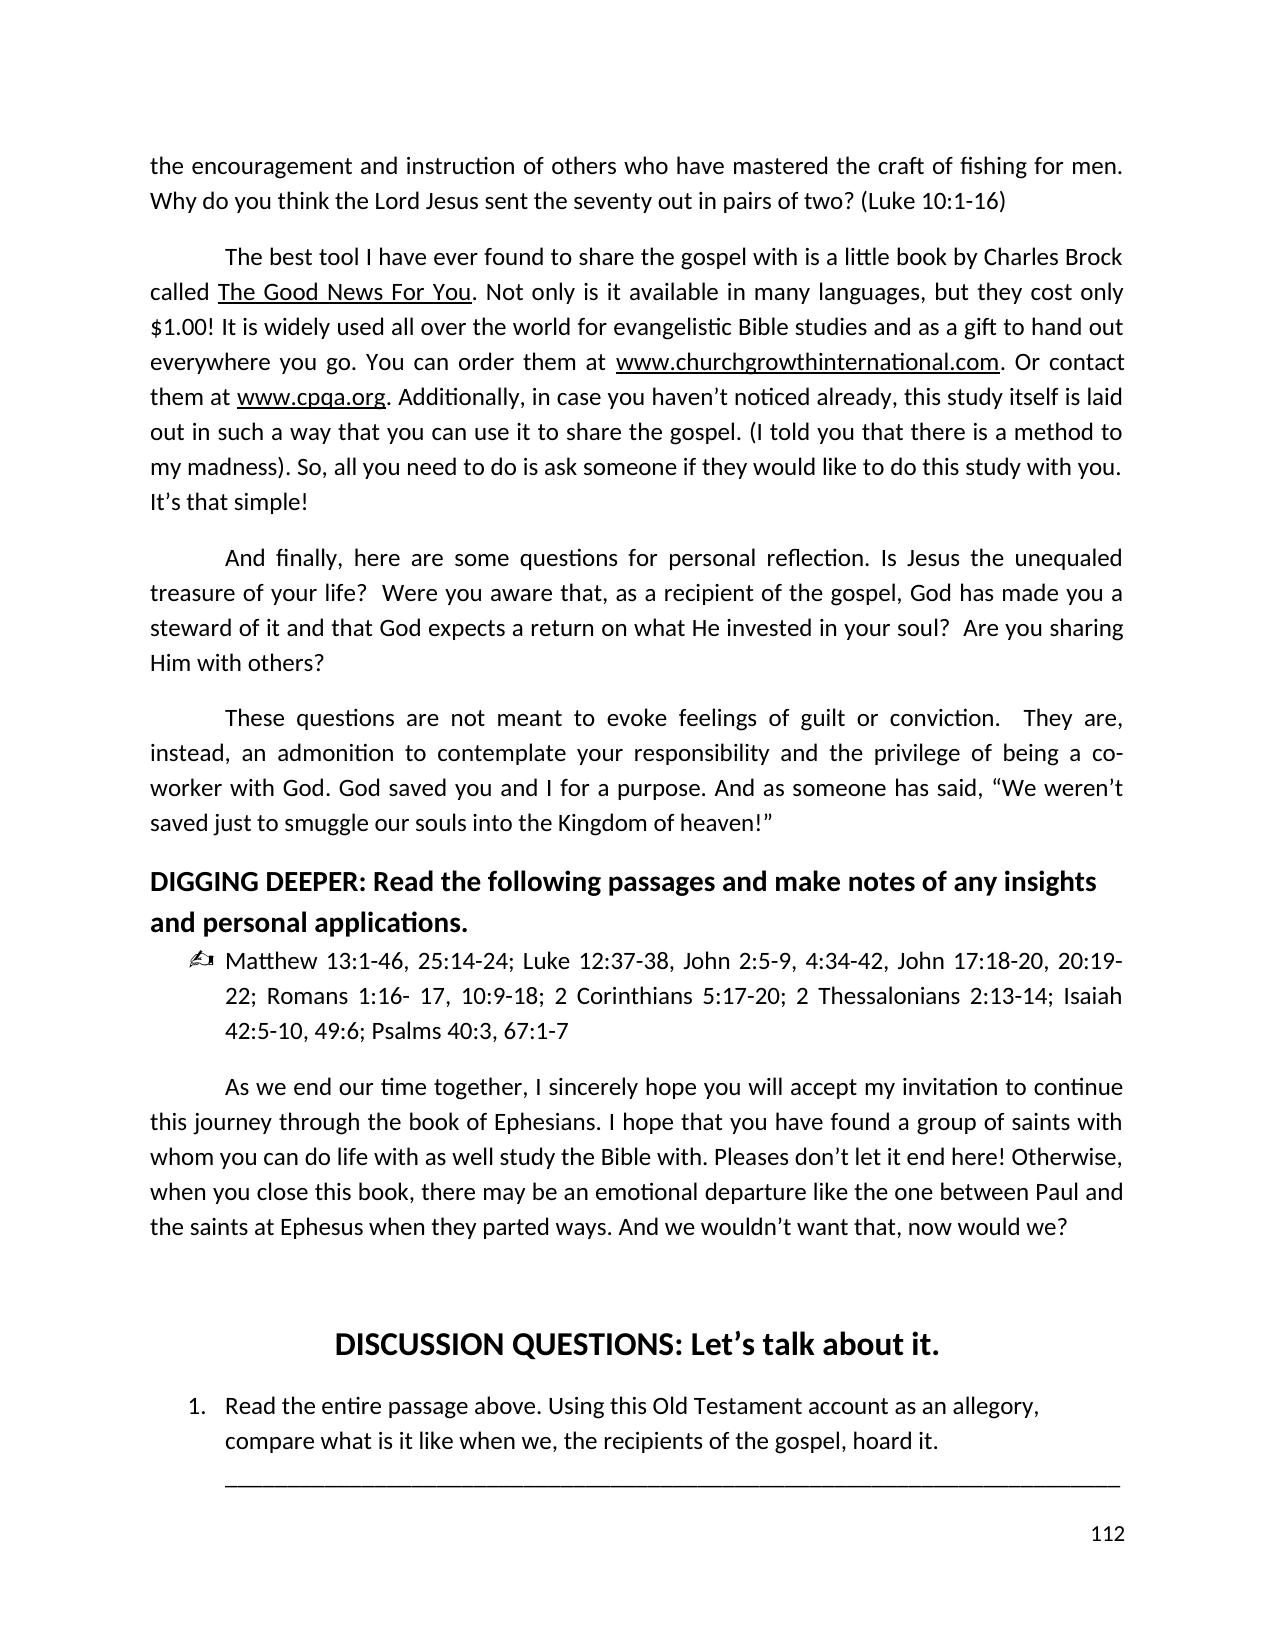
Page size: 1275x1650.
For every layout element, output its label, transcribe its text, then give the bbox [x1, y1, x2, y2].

text These questions are not meant to evoke feelings of guilt or conviction. They are, instead, an admonition to contemplate your responsibility and the privilege of being a co-worker with God. God saved you and I for a purpose. And as someone has said, “We weren’t saved just to smuggle our souls into the Kingdom of heaven!” [150, 702, 1125, 838]
text DISCUSSION QUESTIONS: Let’s talk about it. [150, 1323, 1125, 1363]
text The best tool I have ever found to share the gospel with is a little book by Charles Brock called The Good News For You. Not only is it available in many languages, but they cost only $1.00! It is widely used all over the world for evangelistic Bible studies and as a gift to hand out everywhere you go. You can order them at www.churchgrowthinternational.com. Or contact them at www.cpqa.org. Additionally, in case you haven’t noticed already, this study itself is laid out in such a way that you can use it to share the gospel. (I told you that there is a method to my madness). So, all you need to do is ask someone if they would like to do this study with you. It’s that simple! [150, 241, 1125, 516]
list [187, 1390, 1125, 1491]
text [150, 150, 1125, 216]
text And finally, here are some questions for personal reflection. Is Jesus the unequaled treasure of your life? Were you aware that, as a recipient of the gospel, God has made you a steward of it and that God expects a return on what He invested in your soul? Are you sharing Him with others? [150, 542, 1125, 677]
list DIGGING DEEPER: Read the following passages and make notes of any insights and personal applications. [150, 863, 1125, 940]
text As we end our time together, I sincerely hope you will accept my invitation to continue this journey through the book of Ephesians. I hope that you have found a group of saints with whom you can do life with as well study the Bible with. Pleases don’t let it end here! Otherwise, when you close this book, there may be an emotional departure like the one between Paul and the saints at Ephesus when they parted ways. And we wouldn’t want that, now would we? [150, 1071, 1125, 1242]
list Matthew 13:1-46, 25:14-24; Luke 12:37-38, John 2:5-9, 4:34-42, John 17:18-20, 20:19-22; Romans 1:16- 17, 10:9-18; 2 Corinthians 5:17-20; 2 Thessalonians 2:13-14; Isaiah 42:5-10, 49:6; Psalms 40:3, 67:1-7 [187, 945, 1125, 1046]
